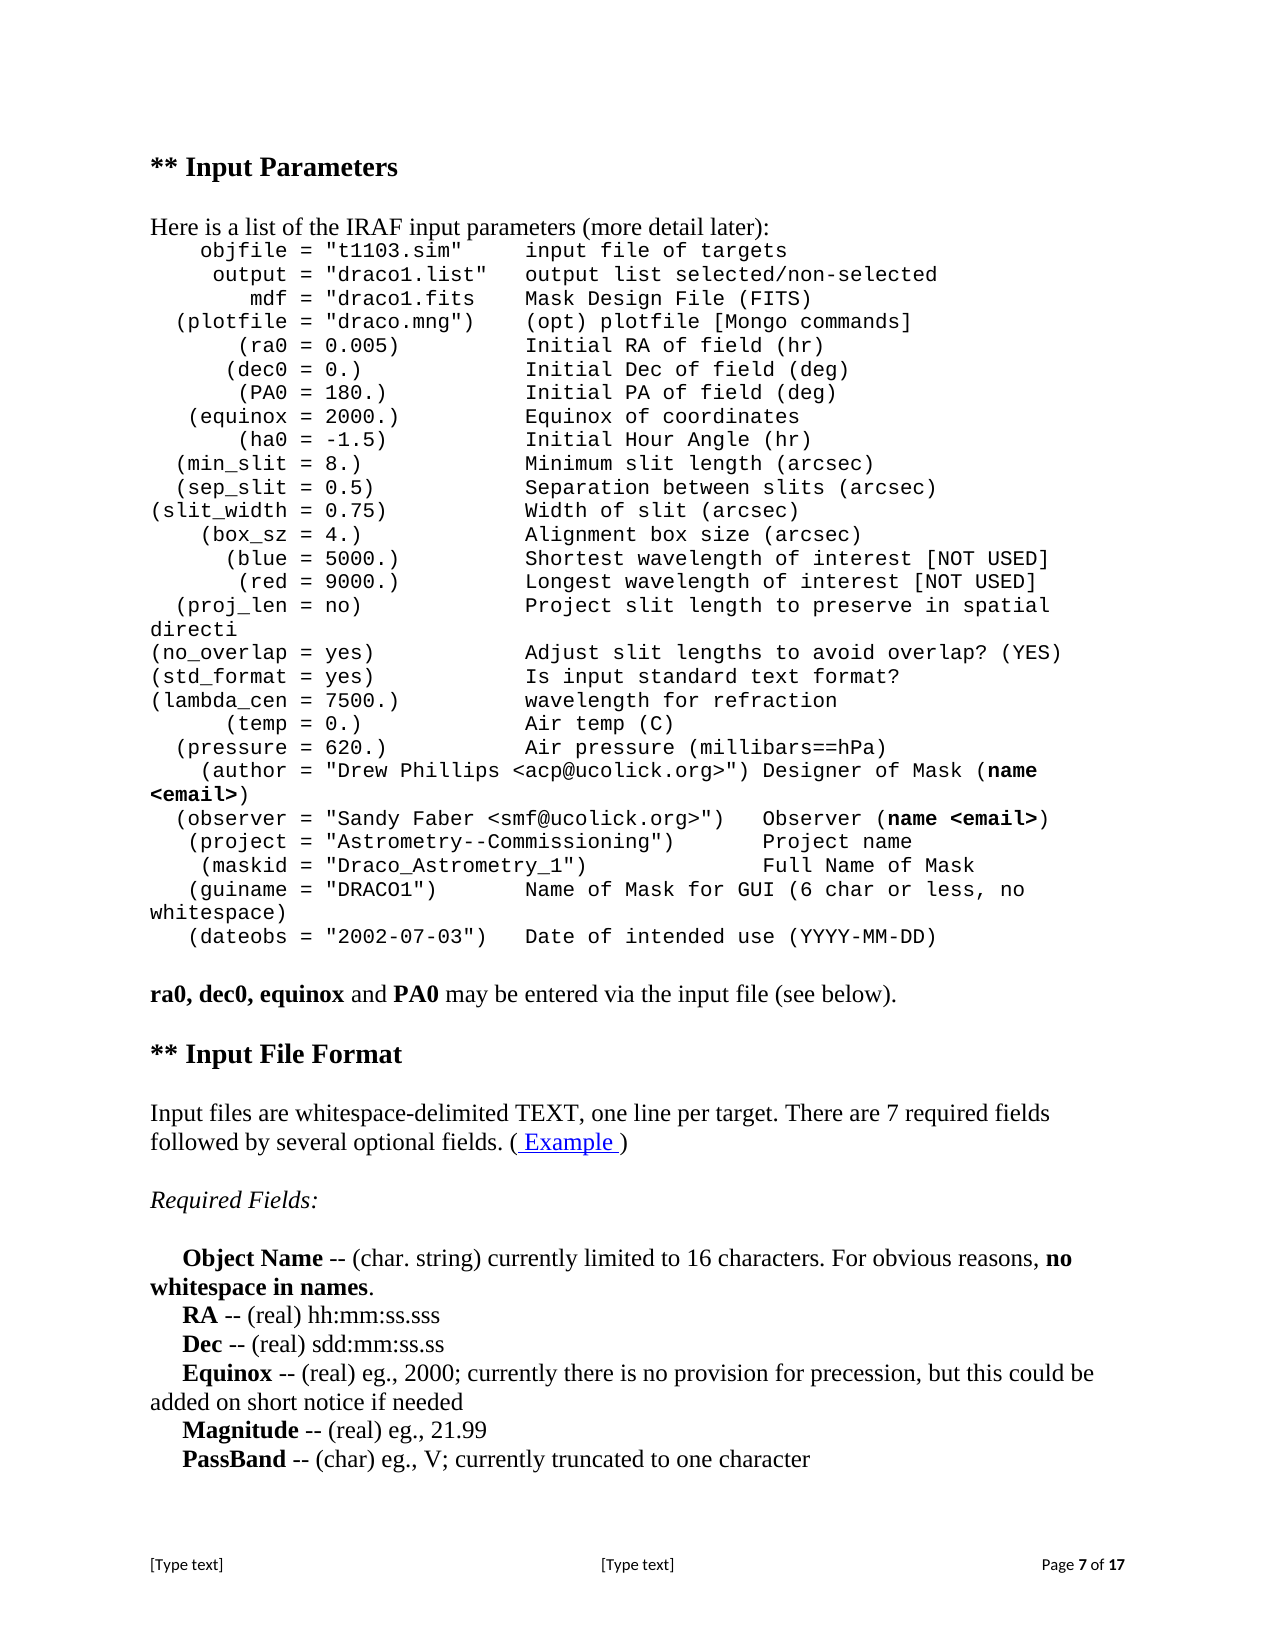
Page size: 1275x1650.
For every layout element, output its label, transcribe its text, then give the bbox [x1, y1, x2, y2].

text (red = 9000.) Longest wavelength of interest [NOT USED] [150, 571, 1125, 595]
text (equinox = 2000.) Equinox of coordinates [150, 406, 1125, 429]
text ra0, dec0, equinox and PA0 may be entered via the input file (see below). [150, 979, 1125, 1008]
text  Equinox -- (real) eg., 2000; currently there is no provision for precession, but this could be added on short notice if needed [150, 1358, 1125, 1415]
text output = "draco1.list" output list selected/non-selected [150, 264, 1125, 288]
text  RA -- (real) hh:mm:ss.sss [150, 1300, 1125, 1329]
text (std_format = yes) Is input standard text format? [150, 666, 1125, 689]
text (blue = 5000.) Shortest wavelength of interest [NOT USED] [150, 548, 1125, 571]
text (no_overlap = yes) Adjust slit lengths to avoid overlap? (YES) [150, 642, 1125, 666]
text (temp = 0.) Air temp (C) [150, 713, 1125, 737]
text (pressure = 620.) Air pressure (millibars==hPa) [150, 737, 1125, 761]
text ** Input Parameters [150, 150, 1125, 182]
text Required Fields: [150, 1185, 1125, 1214]
text (slit_width = 0.75) Width of slit (arcsec) [150, 500, 1125, 524]
text (lambda_cen = 7500.) wavelength for refraction [150, 689, 1125, 713]
text  Object Name -- (char. string) currently limited to 16 characters. For obvious reasons, no whitespace in names. [150, 1243, 1125, 1300]
text (box_sz = 4.) Alignment box size (arcsec) [150, 524, 1125, 548]
text  Dec -- (real) sdd:mm:ss.ss [150, 1329, 1125, 1358]
text (project = "Astrometry--Commissioning") Project name [150, 831, 1125, 855]
text (sep_slit = 0.5) Separation between slits (arcsec) [150, 477, 1125, 500]
text (PA0 = 180.) Initial PA of field (deg) [150, 382, 1125, 406]
text  PassBand -- (char) eg., V; currently truncated to one character [150, 1444, 1125, 1473]
text  Magnitude -- (real) eg., 21.99 [150, 1415, 1125, 1444]
text (proj_len = no) Project slit length to preserve in spatial directi [150, 595, 1125, 642]
text (author = "Drew Phillips <acp@ucolick.org>") Designer of Mask (name <email>) [150, 761, 1125, 808]
text (observer = "Sandy Faber <smf@ucolick.org>") Observer (name <email>) [150, 808, 1125, 831]
text (dateobs = "2002-07-03") Date of intended use (YYYY-MM-DD) [150, 926, 1125, 950]
text (dec0 = 0.) Initial Dec of field (deg) [150, 358, 1125, 382]
text objfile = "t1103.sim" input file of targets [150, 240, 1125, 264]
text mdf = "draco1.fits Mask Design File (FITS) [150, 288, 1125, 311]
text (guiname = "DRACO1") Name of Mask for GUI (6 char or less, no whitespace) [150, 879, 1125, 926]
text (maskid = "Draco_Astrometry_1") Full Name of Mask [150, 855, 1125, 879]
text (min_slit = 8.) Minimum slit length (arcsec) [150, 453, 1125, 477]
text Input files are whitespace-delimited TEXT, one line per target. There are 7 required fields followed by several optional fields. ( Example ) [150, 1098, 1125, 1156]
text Here is a list of the IRAF input parameters (more detail later): [150, 212, 1125, 240]
text (ra0 = 0.005) Initial RA of field (hr) [150, 335, 1125, 358]
text ** Input File Format [150, 1037, 1125, 1069]
text (plotfile = "draco.mng") (opt) plotfile [Mongo commands] [150, 311, 1125, 335]
text (ha0 = -1.5) Initial Hour Angle (hr) [150, 429, 1125, 453]
